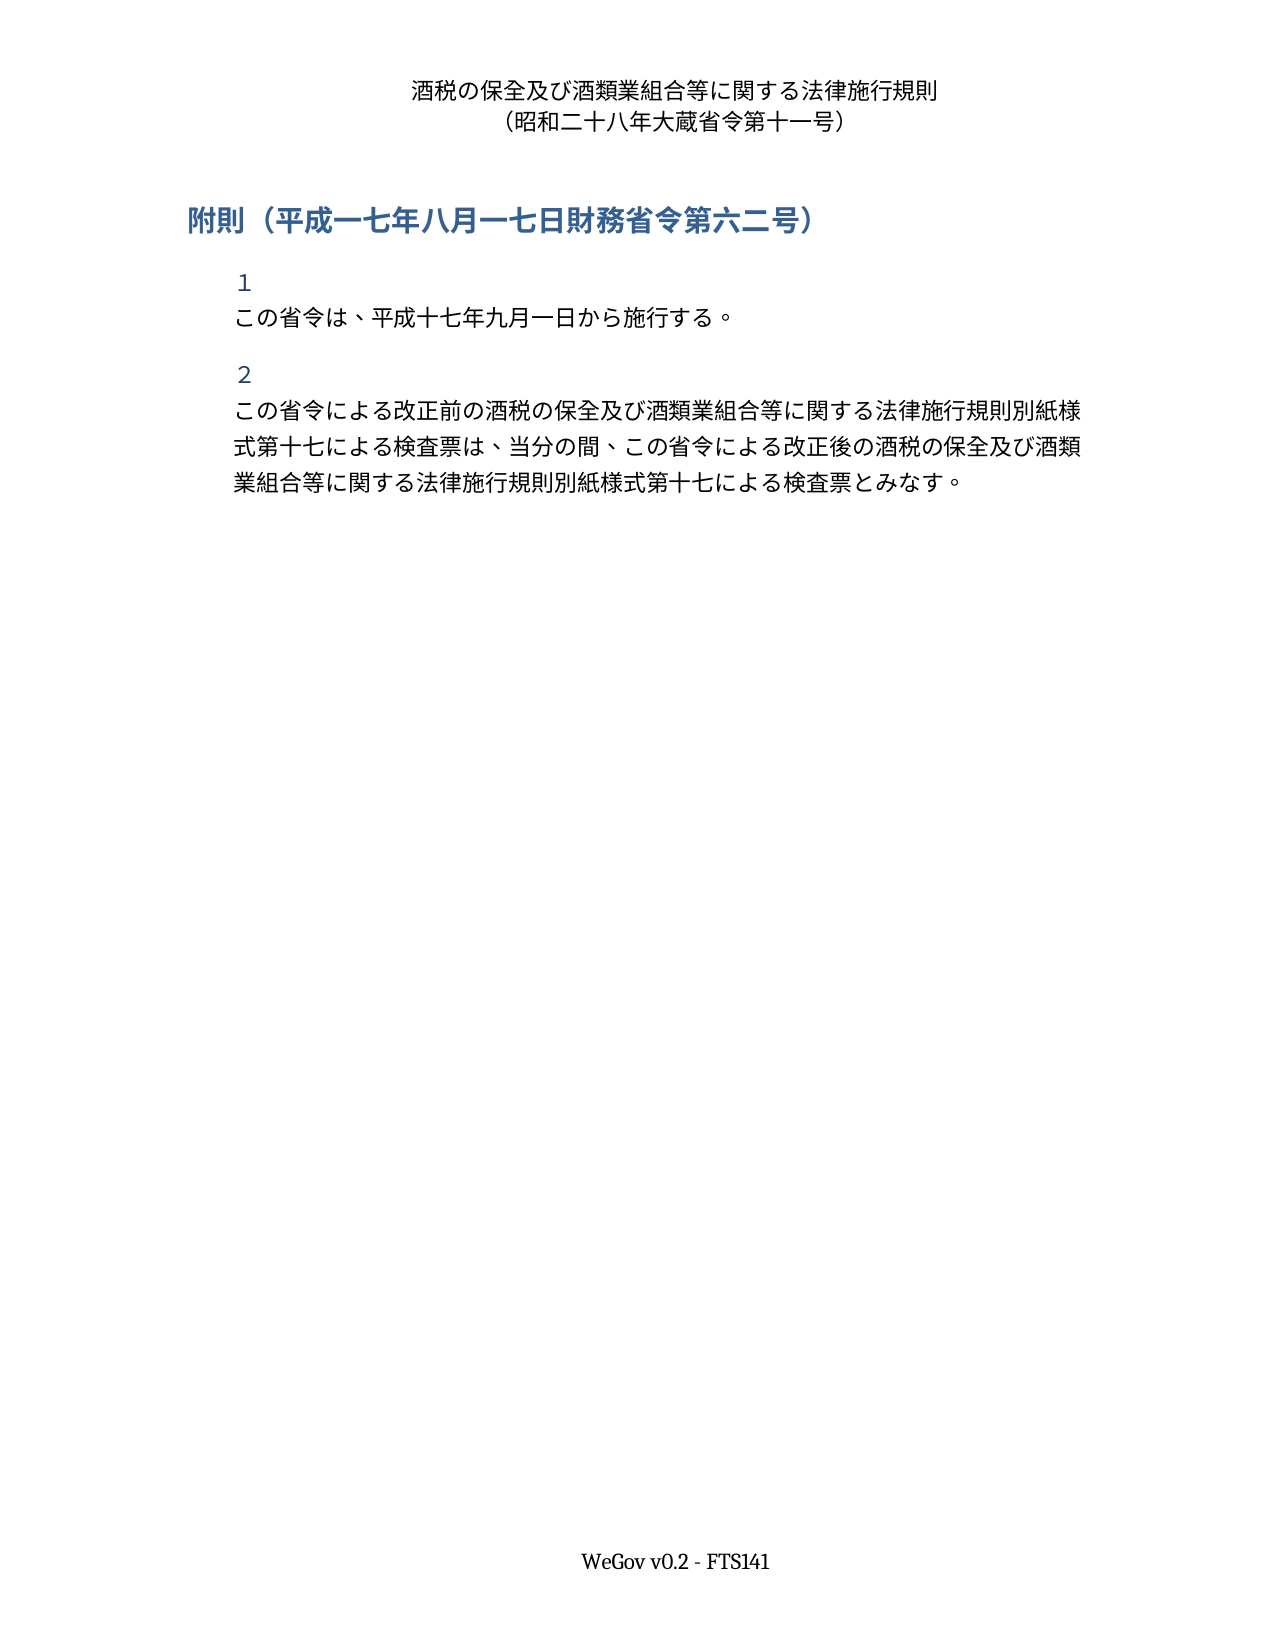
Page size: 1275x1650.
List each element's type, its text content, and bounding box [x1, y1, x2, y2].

subtitle 附則（平成一七年八月一七日財務省令第六二号） [187, 200, 1087, 240]
subtitle ２ [233, 359, 1087, 390]
text この省令は、平成十七年九月一日から施行する。 [233, 302, 1087, 334]
subtitle １ [233, 266, 1087, 298]
text この省令による改正前の酒税の保全及び酒類業組合等に関する法律施行規則別紙様式第十七による検査票は、当分の間、この省令による改正後の酒税の保全及び酒類業組合等に関する法律施行規則別紙様式第十七による検査票とみなす。 [233, 395, 1087, 498]
